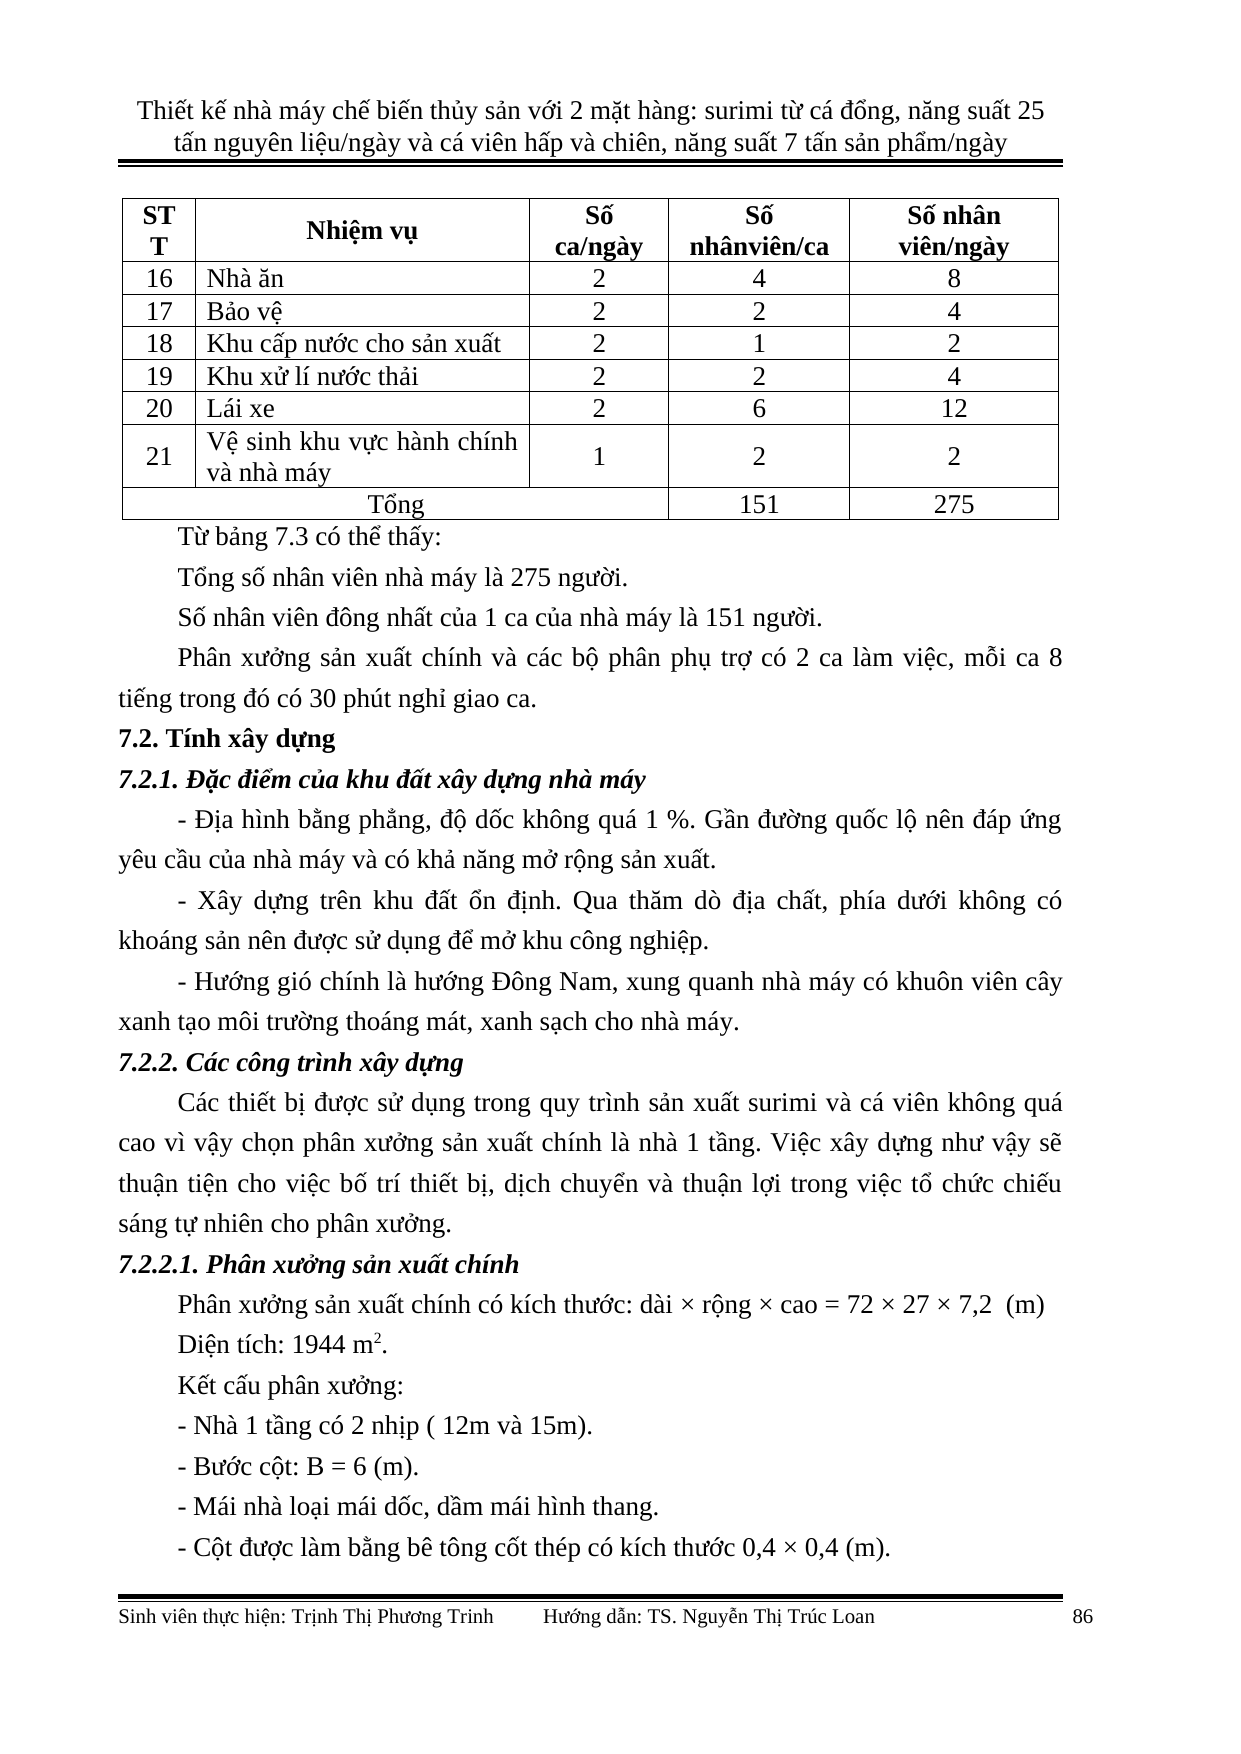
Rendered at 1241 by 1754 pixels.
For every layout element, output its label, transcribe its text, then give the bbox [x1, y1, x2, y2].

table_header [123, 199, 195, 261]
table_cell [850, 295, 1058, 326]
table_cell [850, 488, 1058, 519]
text Phân xưởng sản xuất chính có kích thước: dài × rộng × cao = 72 × 27 × 7,2 (m) [118, 1288, 1063, 1319]
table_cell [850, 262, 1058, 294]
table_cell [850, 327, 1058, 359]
text Số nhân viên đông nhất của 1 ca của nhà máy là 151 người. [177, 601, 1063, 632]
text - Địa hình bằng phẳng, độ dốc không quá 1 %. Gần đường quốc lộ nên đáp ứng yêu cầu của nhà máy và có khả năng mở rộng sản xuất. [118, 803, 1063, 875]
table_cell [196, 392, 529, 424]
subtitle 7.2.1. Đặc điểm của khu đất xây dựng nhà máy [118, 763, 1063, 794]
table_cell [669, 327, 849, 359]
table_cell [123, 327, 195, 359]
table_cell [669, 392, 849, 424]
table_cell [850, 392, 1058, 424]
text Kết cấu phân xưởng: [118, 1369, 1063, 1400]
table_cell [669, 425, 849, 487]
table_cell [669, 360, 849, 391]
text Phân xưởng sản xuất chính và các bộ phân phụ trợ có 2 ca làm việc, mỗi ca 8 tiếng trong đó có 30 phút nghỉ giao ca. [118, 641, 1063, 713]
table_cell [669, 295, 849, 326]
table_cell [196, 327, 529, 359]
text - Hướng gió chính là hướng Đông Nam, xung quanh nhà máy có khuôn viên cây xanh tạo môi trường thoáng mát, xanh sạch cho nhà máy. [118, 965, 1063, 1036]
text - Xây dựng trên khu đất ổn định. Qua thăm dò địa chất, phía dưới không có khoáng sản nên được sử dụng để mở khu công nghiệp. [118, 884, 1063, 956]
text - Bước cột: B = 6 (m). [118, 1450, 1063, 1481]
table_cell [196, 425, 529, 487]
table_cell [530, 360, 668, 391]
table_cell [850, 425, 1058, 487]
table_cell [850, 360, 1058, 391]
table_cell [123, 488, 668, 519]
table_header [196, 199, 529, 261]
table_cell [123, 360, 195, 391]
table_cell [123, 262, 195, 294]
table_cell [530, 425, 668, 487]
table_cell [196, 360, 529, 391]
text - Nhà 1 tầng có 2 nhịp ( 12m và 15m). [118, 1409, 1063, 1441]
text Diện tích: 1944 m2. [118, 1328, 1063, 1360]
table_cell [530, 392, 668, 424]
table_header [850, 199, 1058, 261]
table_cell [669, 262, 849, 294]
subtitle 7.2.2. Các công trình xây dựng [118, 1046, 1063, 1077]
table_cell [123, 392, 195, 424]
subtitle 7.2. Tính xây dựng [118, 722, 1063, 753]
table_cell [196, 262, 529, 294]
text - Cột được làm bằng bê tông cốt thép có kích thước 0,4 × 0,4 (m). [118, 1531, 1063, 1562]
text Tổng số nhân viên nhà máy là 275 người. [177, 561, 1063, 592]
text 7.2.2.1. Phân xưởng sản xuất chính [118, 1248, 1063, 1279]
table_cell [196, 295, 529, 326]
text Từ bảng 7.3 có thể thấy: [177, 520, 1063, 551]
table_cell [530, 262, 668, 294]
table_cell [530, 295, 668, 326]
text Các thiết bị được sử dụng trong quy trình sản xuất surimi và cá viên không quá cao vì vậy chọn phân xưởng sản xuất chính là nhà 1 tầng. Việc xây dựng như vậy sẽ thuận tiện cho việc bố trí thiết bị, dịch chuyển và thuận lợi trong việc tổ chức chiếu sáng tự nhiên cho phân xưởng. [118, 1086, 1063, 1238]
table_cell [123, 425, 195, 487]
text - Mái nhà loại mái dốc, dầm mái hình thang. [118, 1490, 1063, 1521]
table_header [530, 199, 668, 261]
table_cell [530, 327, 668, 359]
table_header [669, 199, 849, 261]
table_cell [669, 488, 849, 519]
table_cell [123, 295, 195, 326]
